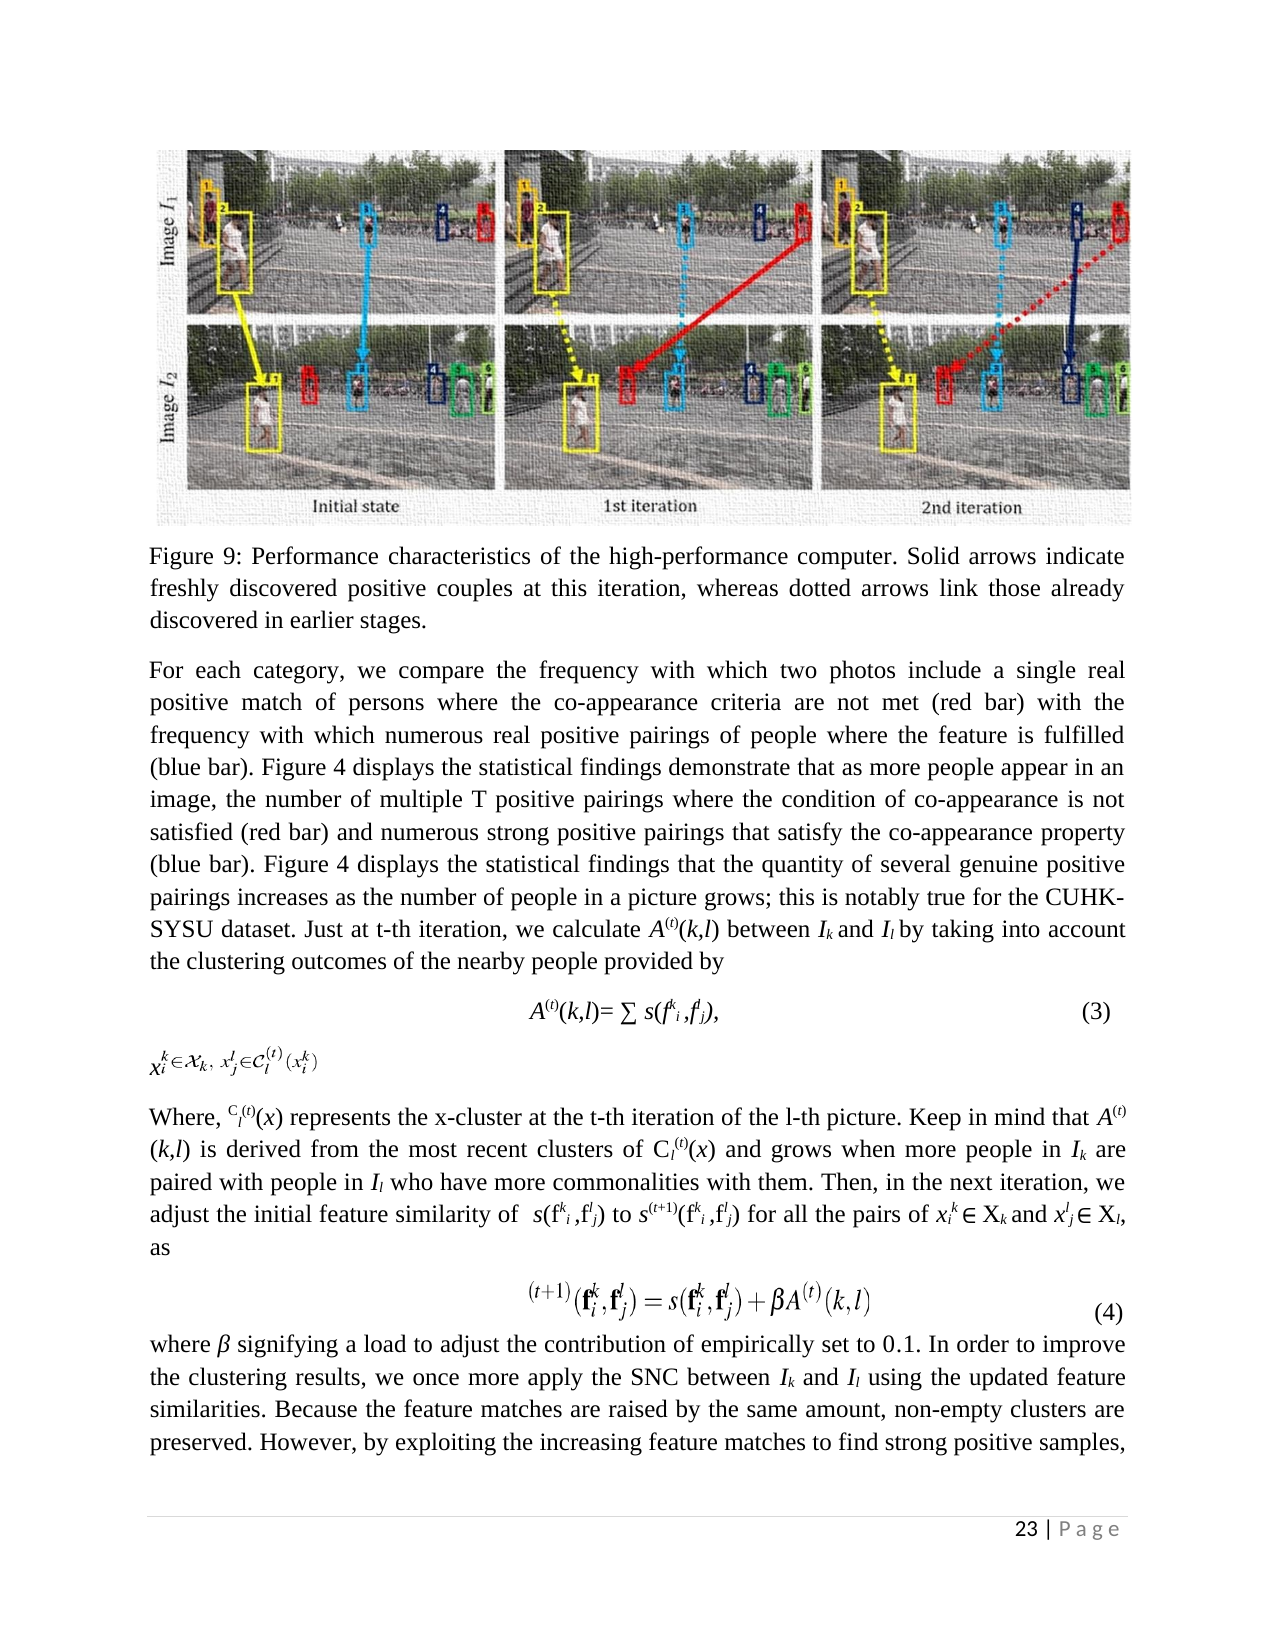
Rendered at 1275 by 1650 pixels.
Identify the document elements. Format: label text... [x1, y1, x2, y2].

picture [962, 1207, 976, 1223]
picture [160, 1045, 317, 1076]
text A(t)(k,l)= ∑ s(fki ,flj), (3) x [148, 996, 1135, 1081]
text Figure 9: Performance characteristics of the high-performance computer. Solid arrows indicate freshly discovered positive couples at this iteration, whereas dotted arrows link those already discovered in earlier stages. [148, 541, 1126, 634]
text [148, 1281, 1126, 1456]
text For each category, we compare the frequency with which two photos include a single real positive match of persons where the co-appearance criteria are not met (red bar) with the frequency with which numerous real positive pairings of people where the feature is fulfilled (blue bar). Figure 4 displays the statistical findings demonstrate that as more people appear in an image, the number of multiple T positive pairings where the condition of co-appearance is not satisfied (red bar) and numerous strong positive pairings that satisfy the co-appearance property (blue bar). Figure 4 displays the statistical findings that the quantity of several genuine positive pairings increases as the number of people in a picture grows; this is notably true for the CUHK-SYSU dataset. Just at t-th iteration, we calculate A(t)(k,l) between Ik and Il by taking into account the clustering outcomes of the nearby people provided by [148, 655, 1126, 975]
text Where, Cl(t)(x) represents the x-cluster at the t-th iteration of the l-th picture. Keep in mind that A(t)(k,l) is derived from the most recent clusters of Cl(t)(x) and grows when more people in Ik are paired with people in Il who have more commonalities with them. Then, in the next iteration, we adjust the initial feature similarity of s(fki ,flj) to s(t+1)(fki ,flj) for all the pairs of xik Xk and xlj Xl, as [148, 1102, 1126, 1260]
picture [156, 150, 1132, 526]
picture [1077, 1207, 1091, 1223]
picture [528, 1280, 870, 1321]
